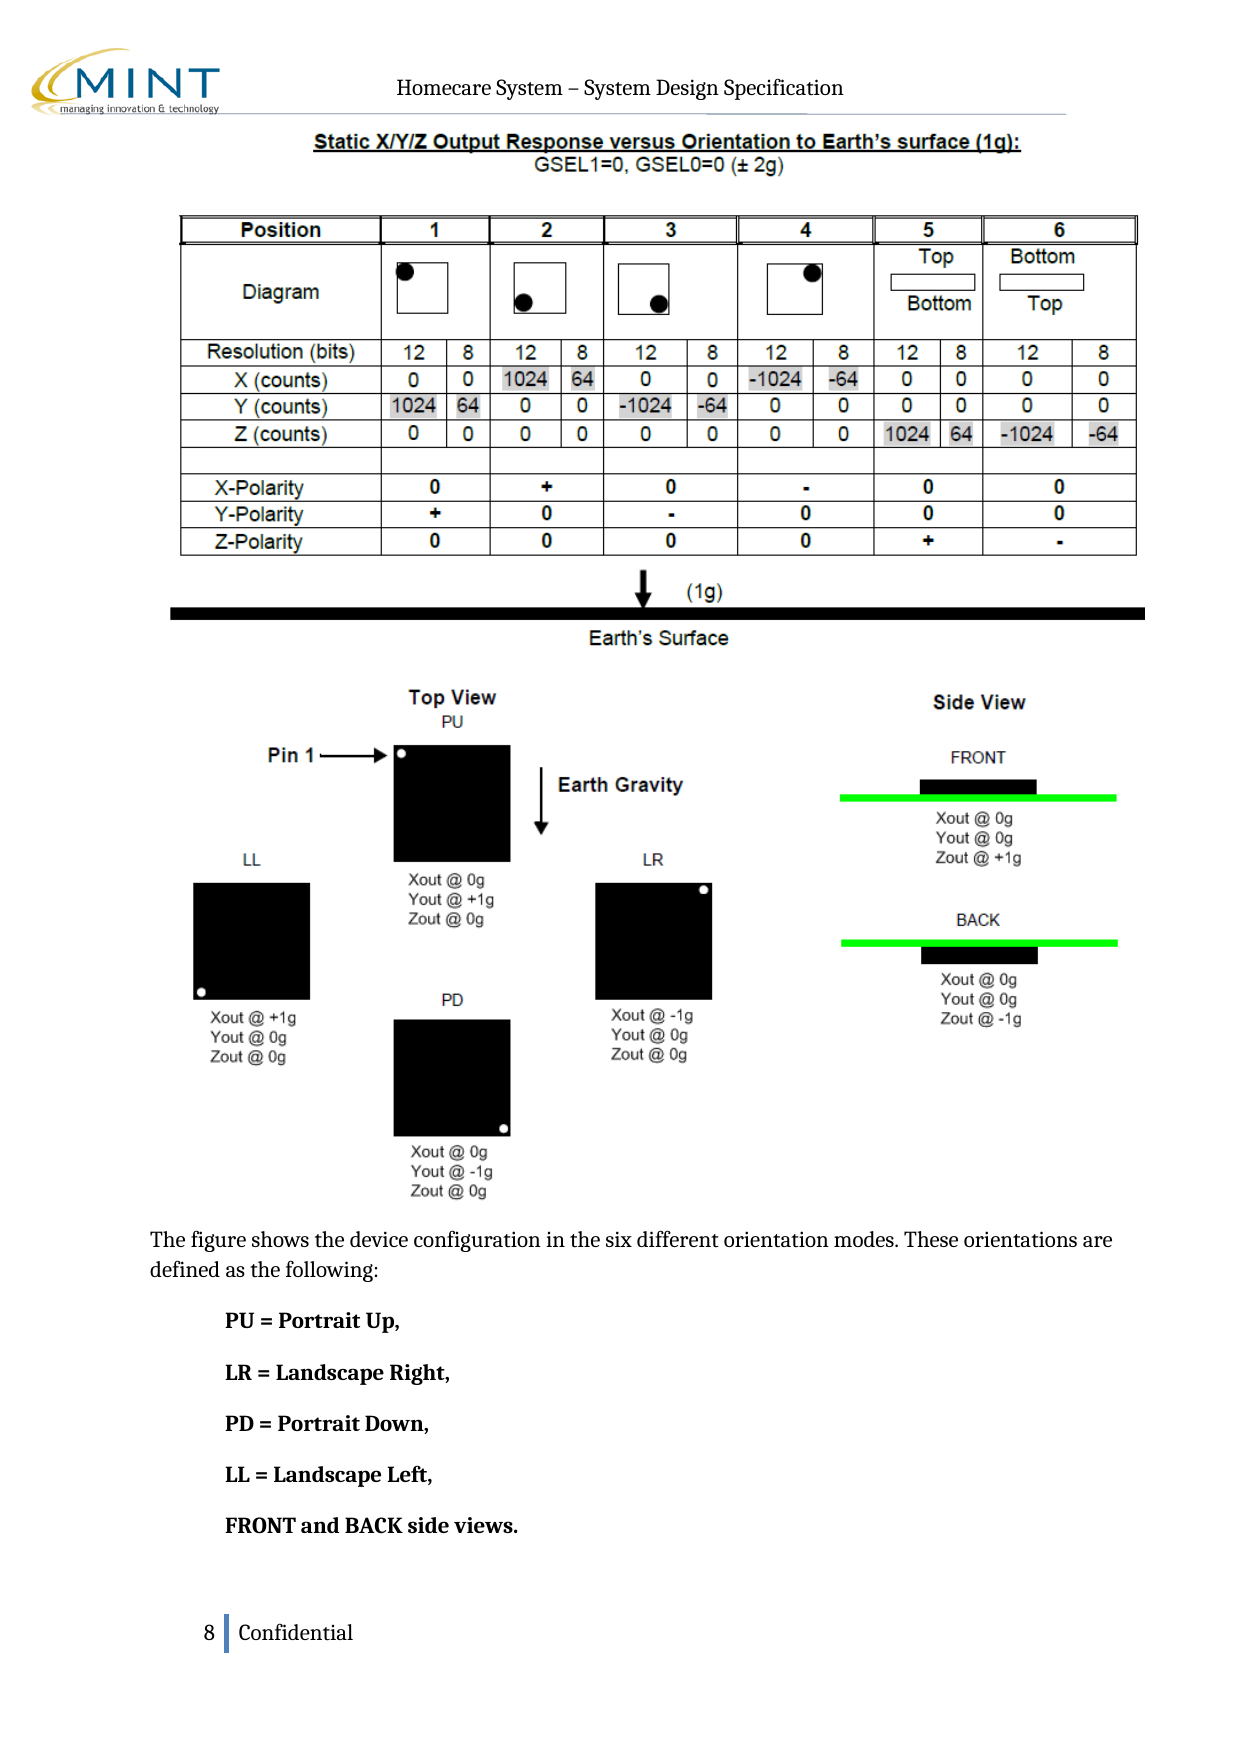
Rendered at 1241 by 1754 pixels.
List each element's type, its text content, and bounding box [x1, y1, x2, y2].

text LL = Landscape Left, [225, 1461, 1165, 1488]
text FRONT and BACK side views. [225, 1512, 1165, 1539]
text LR = Landscape Right, [225, 1359, 1165, 1386]
picture [170, 675, 1145, 1203]
picture [170, 127, 1145, 651]
picture [31, 48, 220, 115]
text The figure shows the device configuration in the six different orientation modes. These orientations are defined as the following: [150, 1227, 1165, 1284]
text PU = Portrait Up, [225, 1308, 1165, 1335]
text PD = Portrait Down, [225, 1410, 1165, 1437]
